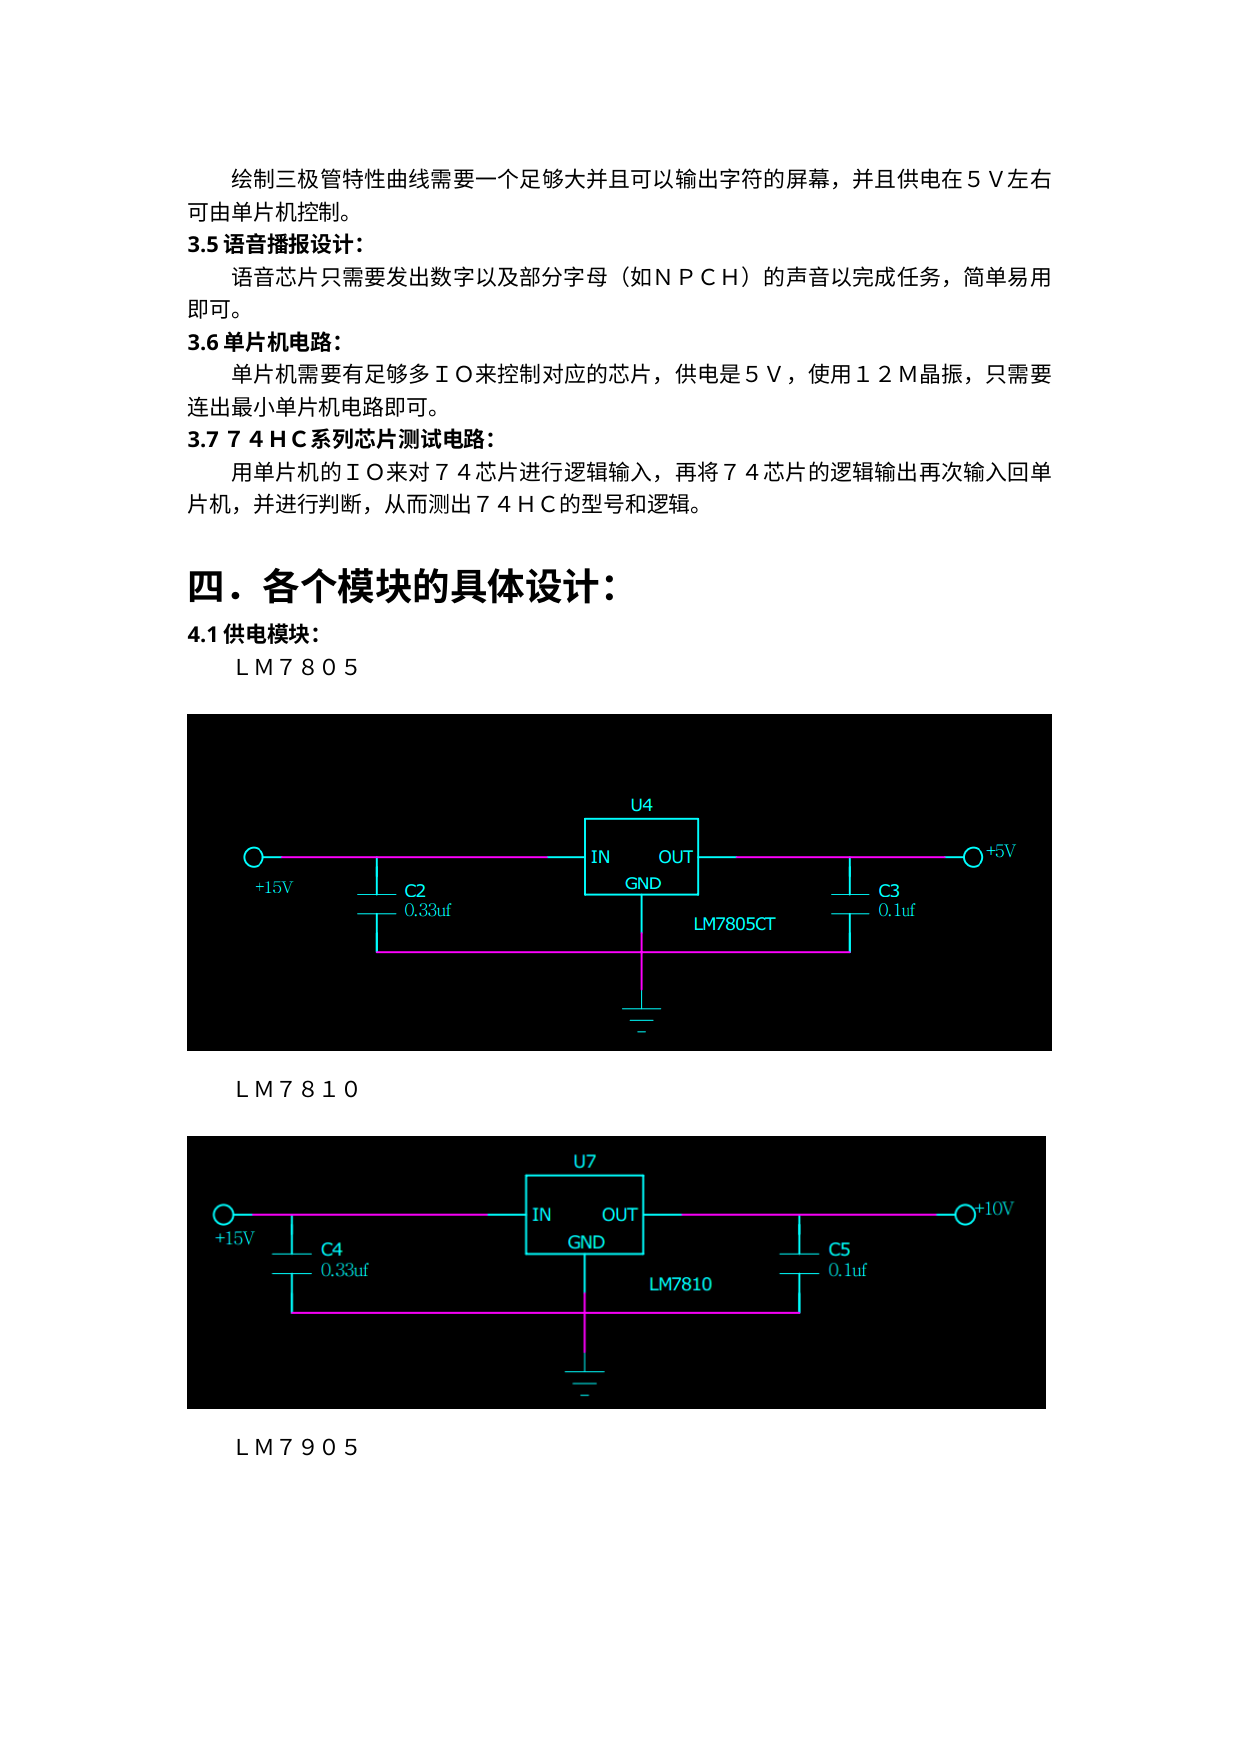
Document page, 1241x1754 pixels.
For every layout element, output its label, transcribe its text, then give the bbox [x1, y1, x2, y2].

text ＬＭ７８０５ [187, 649, 1053, 682]
text 3.5语音播报设计： [187, 227, 1053, 259]
text 3.7７４ＨＣ系列芯片测试电路： [187, 422, 1053, 454]
text 单片机需要有足够多ＩＯ来控制对应的芯片，供电是５Ｖ，使用１２Ｍ晶振，只需要连出最小单片机电路即可。 [187, 357, 1053, 422]
picture [187, 714, 1052, 1051]
text 3.6单片机电路： [187, 324, 1053, 357]
picture [187, 1136, 1046, 1409]
text ＬＭ７９０５ [187, 1429, 1053, 1462]
text ＬＭ７８１０ [187, 1072, 1053, 1104]
text 4.1供电模块： [187, 617, 1053, 649]
text 语音芯片只需要发出数字以及部分字母（如ＮＰＣＨ）的声音以完成任务，简单易用即可。 [187, 259, 1053, 324]
text 四．各个模块的具体设计： [187, 552, 1053, 617]
text 用单片机的ＩＯ来对７４芯片进行逻辑输入，再将７４芯片的逻辑输出再次输入回单片机，并进行判断，从而测出７４ＨＣ的型号和逻辑。 [187, 454, 1053, 519]
text 绘制三极管特性曲线需要一个足够大并且可以输出字符的屏幕，并且供电在５Ｖ左右可由单片机控制。 [187, 162, 1053, 227]
